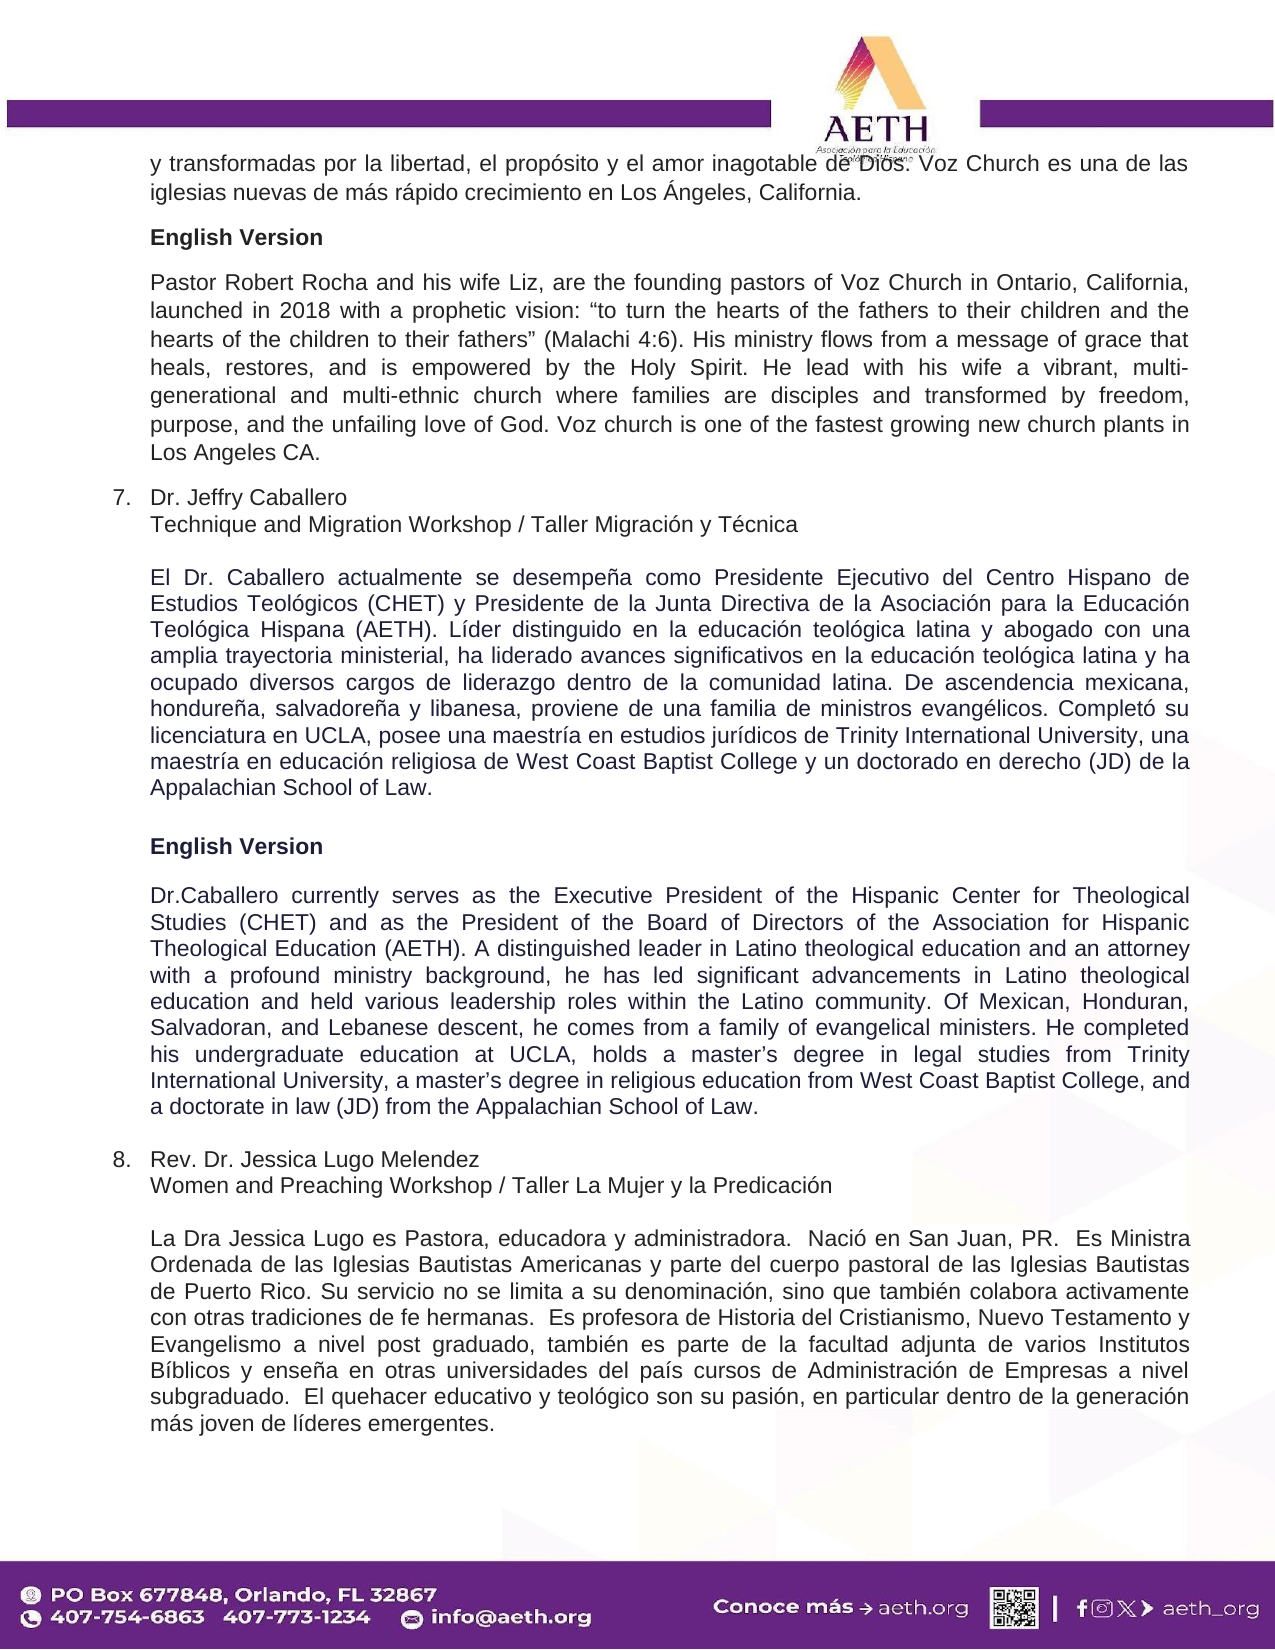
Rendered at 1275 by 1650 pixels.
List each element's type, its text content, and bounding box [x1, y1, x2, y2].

picture [0, 0, 1275, 1649]
text El Dr. Caballero actualmente se desempeña como Presidente Ejecutivo del Centro Hispano de Estudios Teológicos (CHET) y Presidente de la Junta Directiva de la Asociación para la Educación Teológica Hispana (AETH). Líder distinguido en la educación teológica latina y abogado con una amplia trayectoria ministerial, ha liderado avances significativos en la educación teológica latina y ha ocupado diversos cargos de liderazgo dentro de la comunidad latina. De ascendencia mexicana, hondureña, salvadoreña y libanesa, proviene de una familia de ministros evangélicos. Completó su licenciatura en UCLA, posee una maestría en estudios jurídicos de Trinity International University, una maestría en educación religiosa de West Coast Baptist College y un doctorado en derecho (JD) de la Appalachian School of Law. [150, 563, 1191, 801]
list Dr. Jeffry Caballero [112, 484, 1191, 511]
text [150, 150, 1191, 205]
text Pastor Robert Rocha and his wife Liz, are the founding pastors of Voz Church in Ontario, California, launched in 2018 with a prophetic vision: “to turn the hearts of the fathers to their children and the hearts of the children to their fathers” (Malachi 4:6). His ministry flows from a message of grace that heals, restores, and is empowered by the Holy Spirit. He lead with his wife a vibrant, multi-generational and multi-ethnic church where families are disciples and transformed by freedom, purpose, and the unfailing love of God. Voz church is one of the fastest growing new church plants in Los Angeles CA. [150, 269, 1191, 466]
list Rev. Dr. Jessica Lugo Melendez [112, 1146, 1191, 1172]
text Women and Preaching Workshop / Taller La Mujer y la Predicación [150, 1172, 1191, 1199]
text Dr.Caballero currently serves as the Executive President of the Hispanic Center for Theological Studies (CHET) and as the President of the Board of Directors of the Association for Hispanic Theological Education (AETH). A distinguished leader in Latino theological education and an attorney with a profound ministry background, he has led significant advancements in Latino theological education and held various leadership roles within the Latino community. Of Mexican, Honduran, Salvadoran, and Lebanese descent, he comes from a family of evangelical ministers. He completed his undergraduate education at UCLA, holds a master’s degree in legal studies from Trinity International University, a master’s degree in religious education from West Coast Baptist College, and a doctorate in law (JD) from the Appalachian School of Law. [150, 882, 1191, 1120]
text English Version [106, 833, 1159, 859]
text Technique and Migration Workshop / Taller Migración y Técnica [150, 511, 1191, 537]
text English Version [150, 223, 1191, 250]
